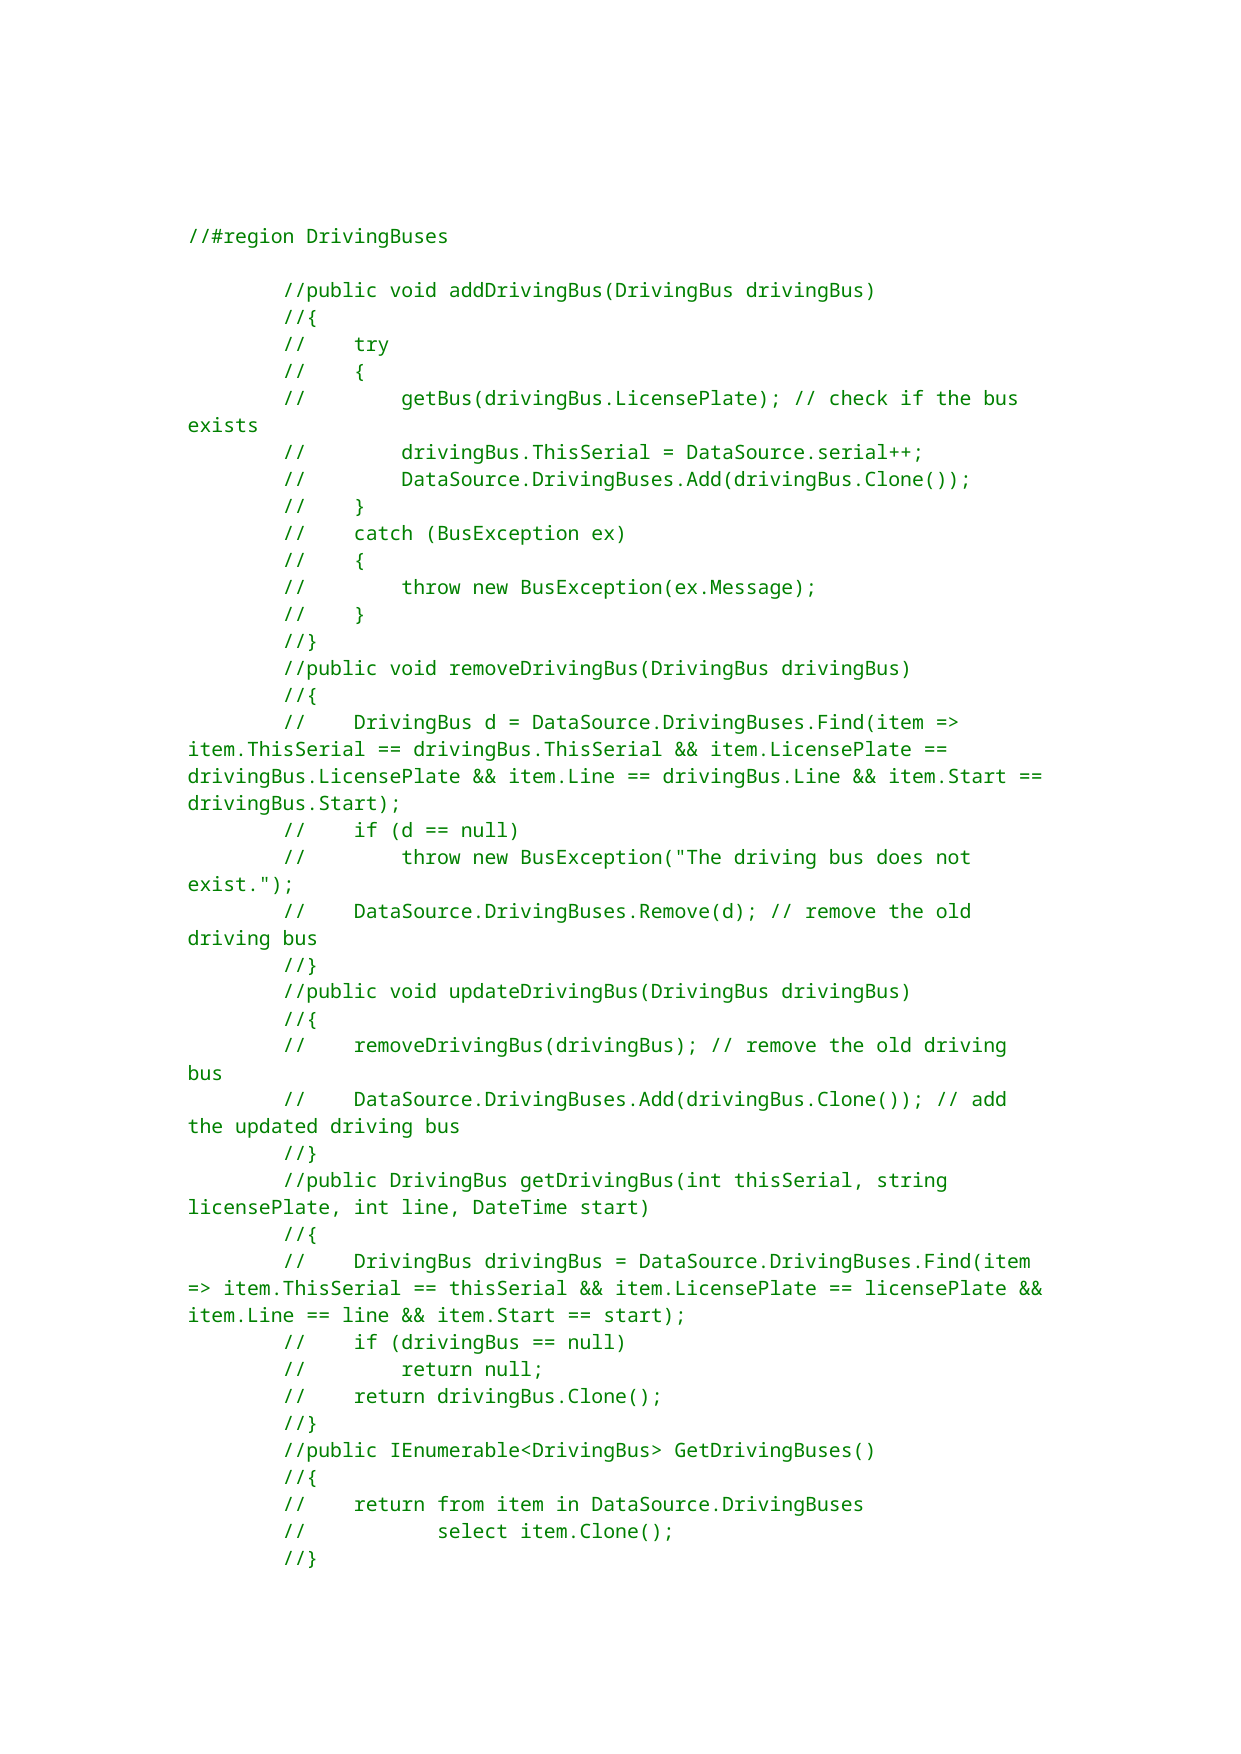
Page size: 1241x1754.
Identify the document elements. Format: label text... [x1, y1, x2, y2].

text //{ [187, 681, 1053, 708]
text //public DrivingBus getDrivingBus(int thisSerial, string licensePlate, int line, DateTime start) [187, 1167, 1053, 1221]
text // try [187, 330, 1053, 357]
text // return drivingBus.Clone(); [187, 1382, 1053, 1409]
text //{ [187, 1005, 1053, 1032]
text //public void removeDrivingBus(DrivingBus drivingBus) [187, 654, 1053, 681]
text //public IEnumerable<DrivingBus> GetDrivingBuses() [187, 1436, 1053, 1463]
text // drivingBus.ThisSerial = DataSource.serial++; [187, 438, 1053, 465]
text // removeDrivingBus(drivingBus); // remove the old driving bus [187, 1032, 1053, 1086]
text //} [187, 1544, 1053, 1571]
text //} [187, 1409, 1053, 1436]
text // throw new BusException(ex.Message); [187, 573, 1053, 600]
text // select item.Clone(); [187, 1517, 1053, 1544]
text // throw new BusException("The driving bus does not exist."); [187, 843, 1053, 897]
text // return null; [187, 1356, 1053, 1382]
text // DataSource.DrivingBuses.Remove(d); // remove the old driving bus [187, 897, 1053, 951]
text //public void addDrivingBus(DrivingBus drivingBus) [187, 276, 1053, 303]
text //public void updateDrivingBus(DrivingBus drivingBus) [187, 978, 1053, 1005]
text // if (drivingBus == null) [187, 1328, 1053, 1356]
text // getBus(drivingBus.LicensePlate); // check if the bus exists [187, 384, 1053, 438]
text // DrivingBus d = DataSource.DrivingBuses.Find(item => item.ThisSerial == drivingBus.ThisSerial && item.LicensePlate == drivingBus.LicensePlate && item.Line == drivingBus.Line && item.Start == drivingBus.Start); [187, 708, 1053, 816]
text //{ [187, 1463, 1053, 1490]
text // } [187, 492, 1053, 519]
text //} [187, 627, 1053, 654]
text // { [187, 357, 1053, 384]
text // DataSource.DrivingBuses.Add(drivingBus.Clone()); // add the updated driving bus [187, 1086, 1053, 1140]
text // } [187, 600, 1053, 627]
text // { [187, 546, 1053, 573]
text // DataSource.DrivingBuses.Add(drivingBus.Clone()); [187, 465, 1053, 492]
text //{ [187, 303, 1053, 330]
text //} [187, 1140, 1053, 1167]
text // catch (BusException ex) [187, 519, 1053, 546]
text // if (d == null) [187, 816, 1053, 843]
text //} [187, 951, 1053, 978]
text //#region DrivingBuses [187, 222, 1053, 249]
text // return from item in DataSource.DrivingBuses [187, 1490, 1053, 1517]
text //{ [187, 1221, 1053, 1248]
